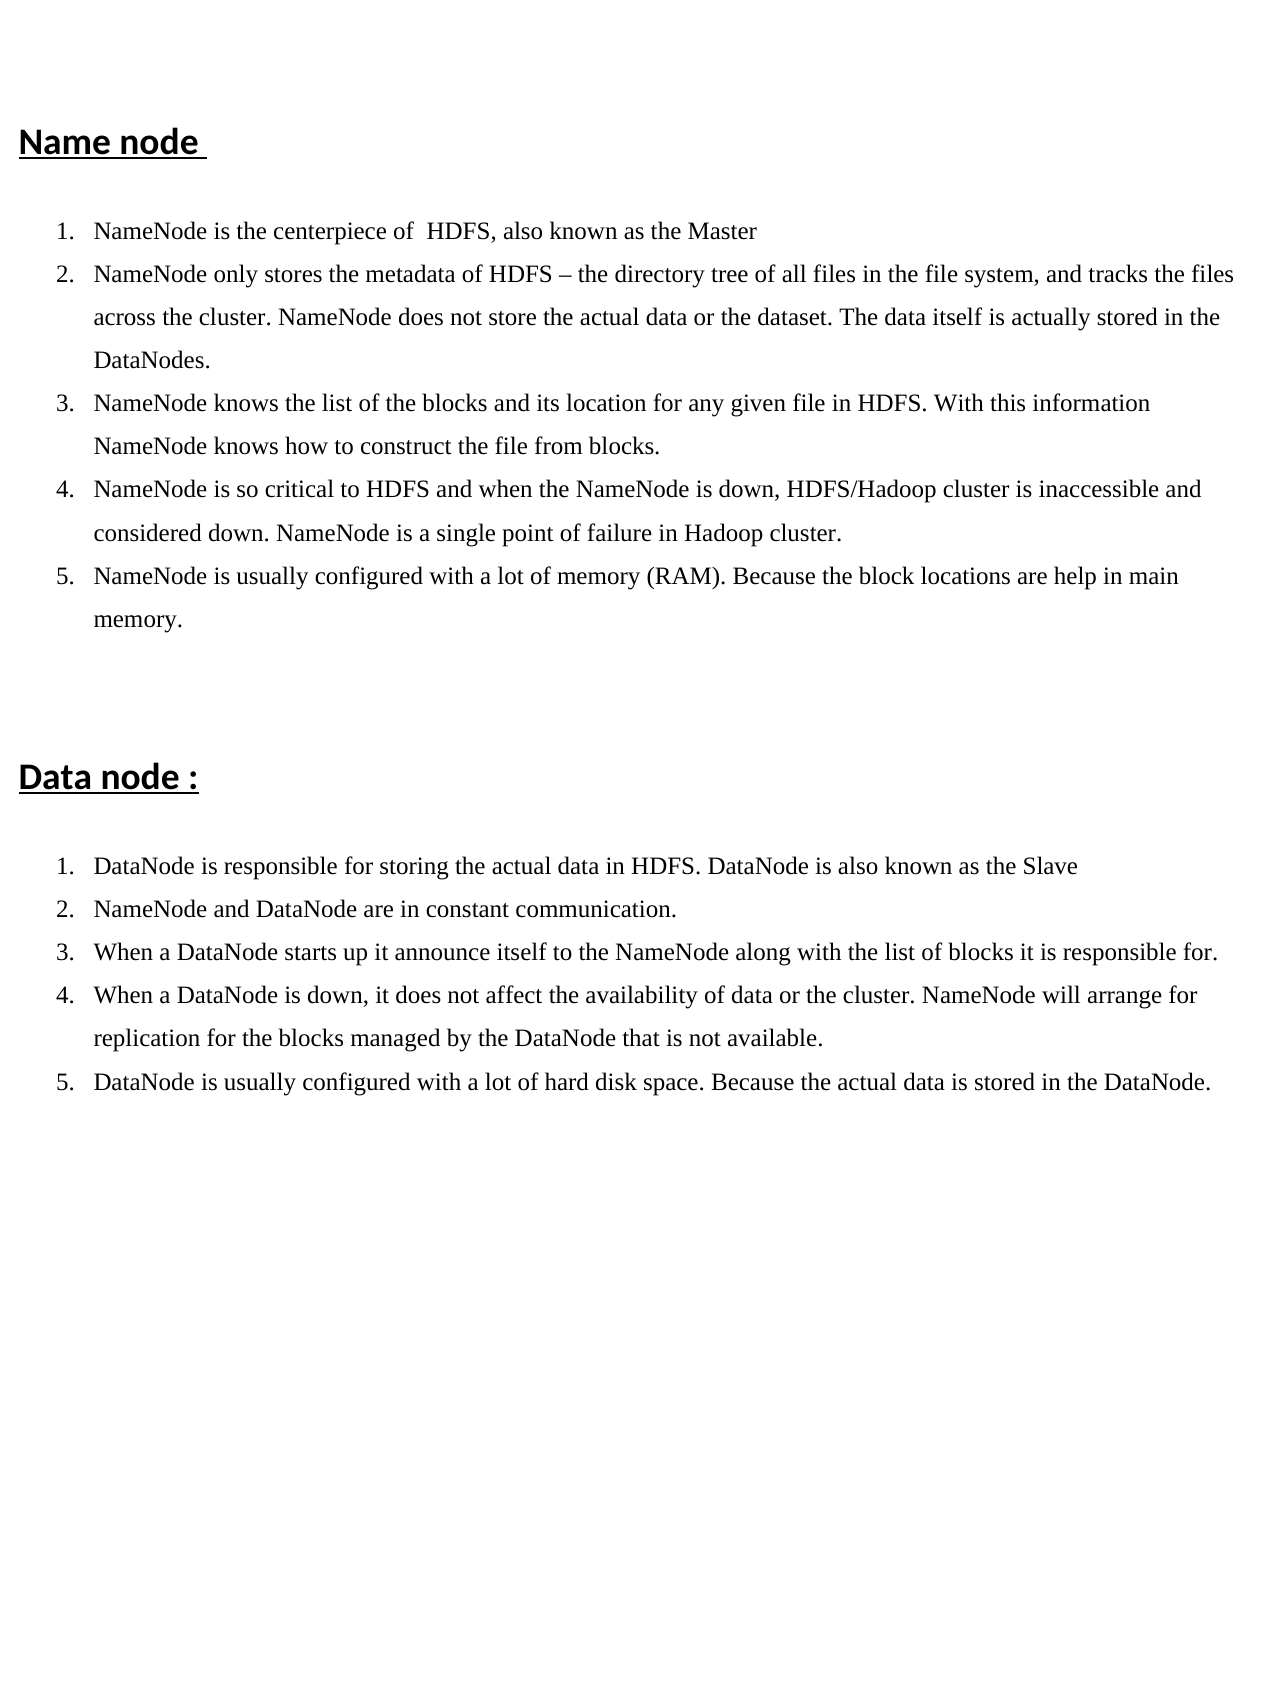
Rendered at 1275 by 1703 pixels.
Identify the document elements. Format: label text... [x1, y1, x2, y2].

text Name node [18, 118, 1255, 164]
list NameNode knows the list of the blocks and its location for any given file in HDFS. With this information NameNode knows how to construct the file from blocks. [56, 388, 1255, 460]
list NameNode is so critical to HDFS and when the NameNode is down, HDFS/Hadoop cluster is inaccessible and considered down. NameNode is a single point of failure in Hadoop cluster. [56, 474, 1255, 546]
text Data node : [18, 753, 1255, 799]
list NameNode is usually configured with a lot of memory (RAM). Because the block locations are help in main memory. [56, 561, 1255, 633]
list When a DataNode is down, it does not affect the availability of data or the cluster. NameNode will arrange for replication for the blocks managed by the DataNode that is not available. [56, 980, 1255, 1052]
list NameNode only stores the metadata of HDFS – the directory tree of all files in the file system, and tracks the files across the cluster. NameNode does not store the actual data or the dataset. The data itself is actually stored in the DataNodes. [56, 259, 1255, 374]
list NameNode and DataNode are in constant communication. [56, 894, 1255, 923]
list DataNode is usually configured with a lot of hard disk space. Because the actual data is stored in the DataNode. [56, 1067, 1255, 1095]
list When a DataNode starts up it announce itself to the NameNode along with the list of blocks it is responsible for. [56, 937, 1255, 966]
list DataNode is responsible for storing the actual data in HDFS. DataNode is also known as the Slave [56, 851, 1255, 880]
list NameNode is the centerpiece of HDFS, also known as the Master [56, 216, 1255, 244]
